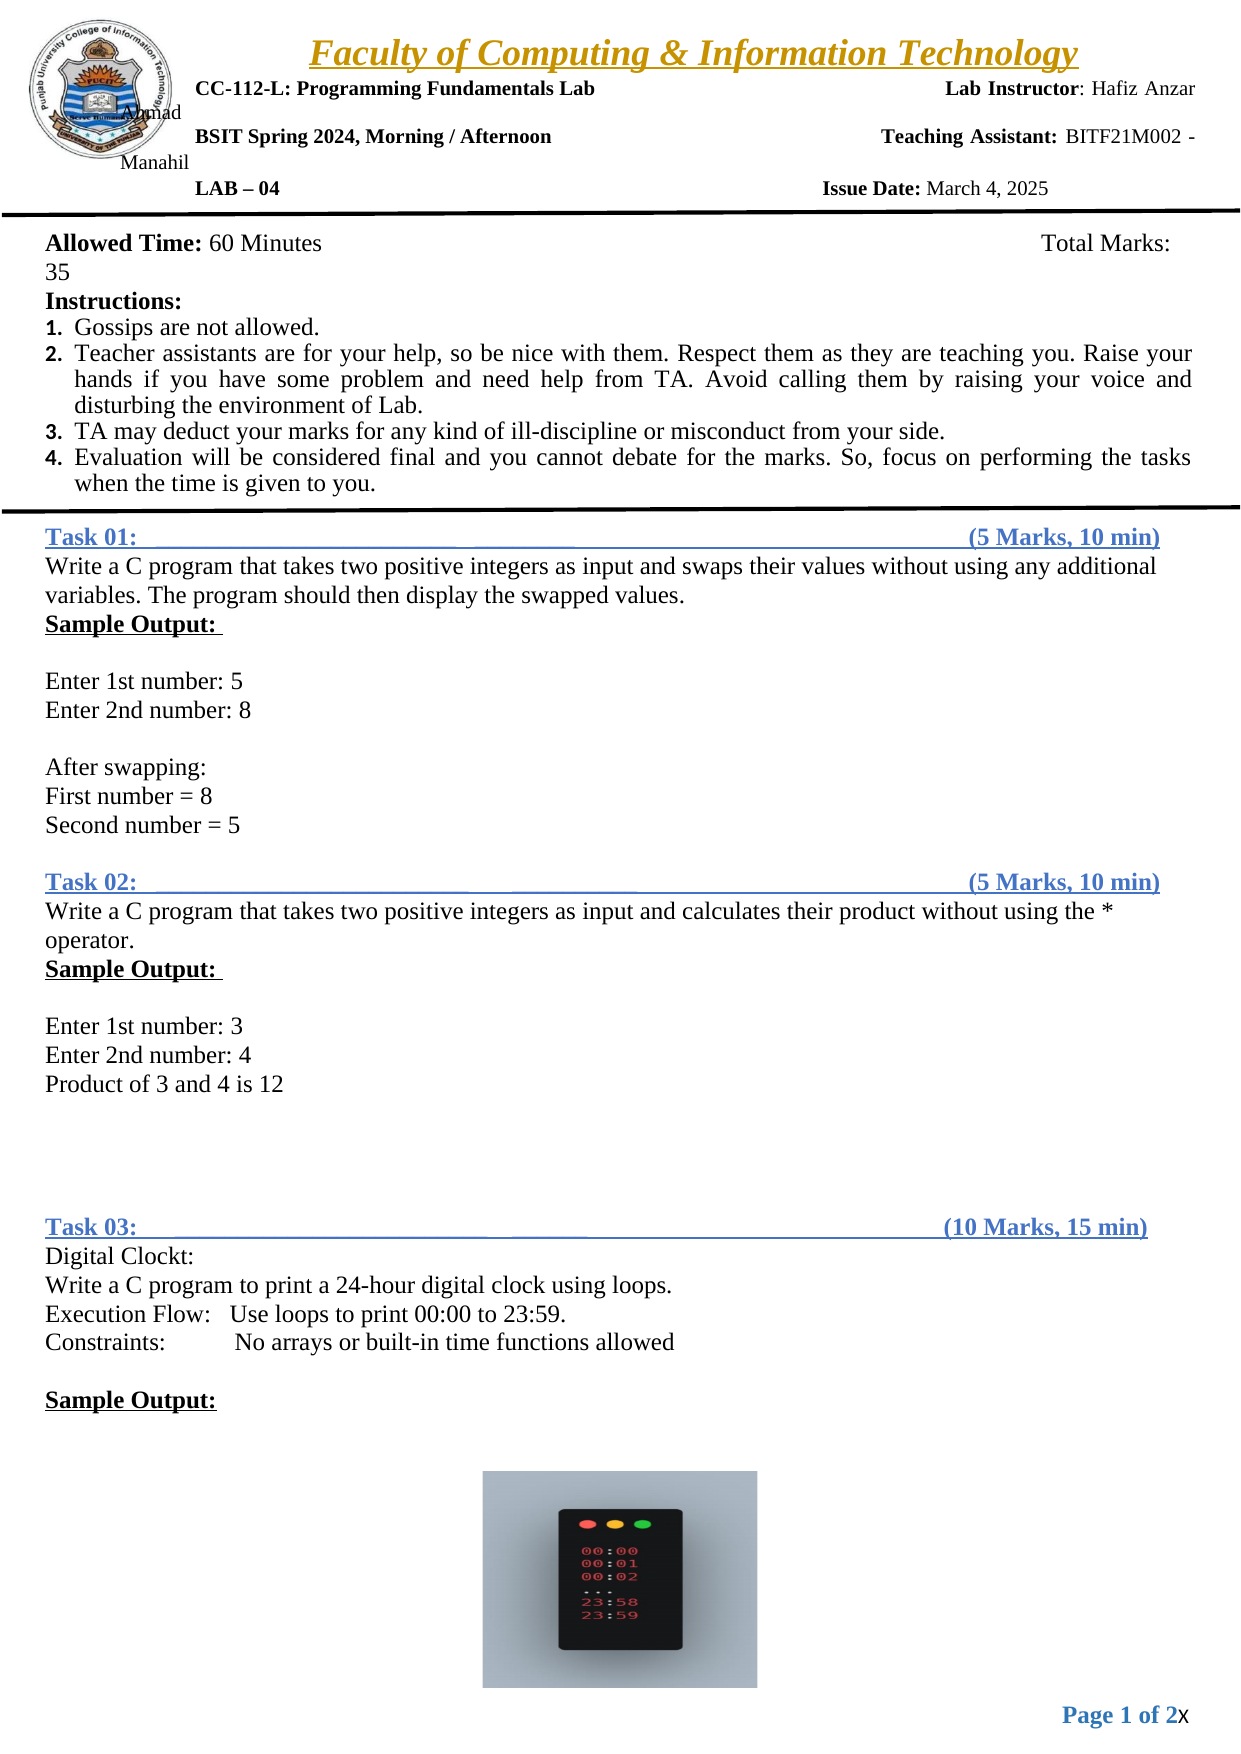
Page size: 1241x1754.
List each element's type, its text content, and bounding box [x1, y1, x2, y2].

text Enter 1st number: 5 [45, 666, 1195, 695]
text Sample Output: [45, 954, 1195, 982]
list TA may deduct your marks for any kind of ill-discipline or misconduct from your side. [45, 419, 1193, 445]
text Digital Clockt: [45, 1241, 1195, 1270]
text Enter 2nd number: 4 [45, 1040, 1195, 1069]
text Product of 3 and 4 is 12 [45, 1069, 1195, 1097]
text Sample Output: [45, 1385, 1195, 1414]
text Write a C program that takes two positive integers as input and calculates their product without using the * operator. [45, 896, 1195, 954]
text Task 01: ________________________ ________ (5 Marks, 10 min) [45, 522, 1195, 551]
text Write a C program to print a 24-hour digital clock using loops. [45, 1270, 1195, 1299]
text After swapping: [45, 752, 1195, 781]
text Instructions: [45, 286, 1195, 315]
text Second number = 5 [45, 810, 1195, 839]
picture [482, 1471, 758, 1688]
list Evaluation will be considered final and you cannot debate for the marks. So, focus on performing the tasks when the time is given to you. [45, 445, 1193, 497]
list Teacher assistants are for your help, so be nice with them. Respect them as they are teaching you. Raise your hands if you have some problem and need help from TA. Avoid calling them by raising your voice and disturbing the environment of Lab. [45, 341, 1193, 419]
picture [28, 17, 173, 159]
text Task 03: _________________________ ______ (10 Marks, 15 min) [45, 1212, 1195, 1241]
text Sample Output: [45, 609, 1195, 637]
text Write a C program that takes two positive integers as input and swaps their values without using any additional variables. The program should then display the swapped values. [45, 551, 1195, 609]
text Enter 1st number: 3 [45, 1011, 1195, 1040]
text Enter 2nd number: 8 [45, 695, 1195, 724]
text Execution Flow: Use loops to print 00:00 to 23:59. [45, 1299, 1195, 1327]
text Task 02: _________________________ __________ (5 Marks, 10 min) [45, 867, 1195, 896]
text Constraints: No arrays or built-in time functions allowed [45, 1327, 1195, 1356]
text Allowed Time: 60 Minutes Total Marks: 35 [45, 228, 1195, 286]
text First number = 8 [45, 781, 1195, 810]
list Gossips are not allowed. [45, 315, 1193, 341]
